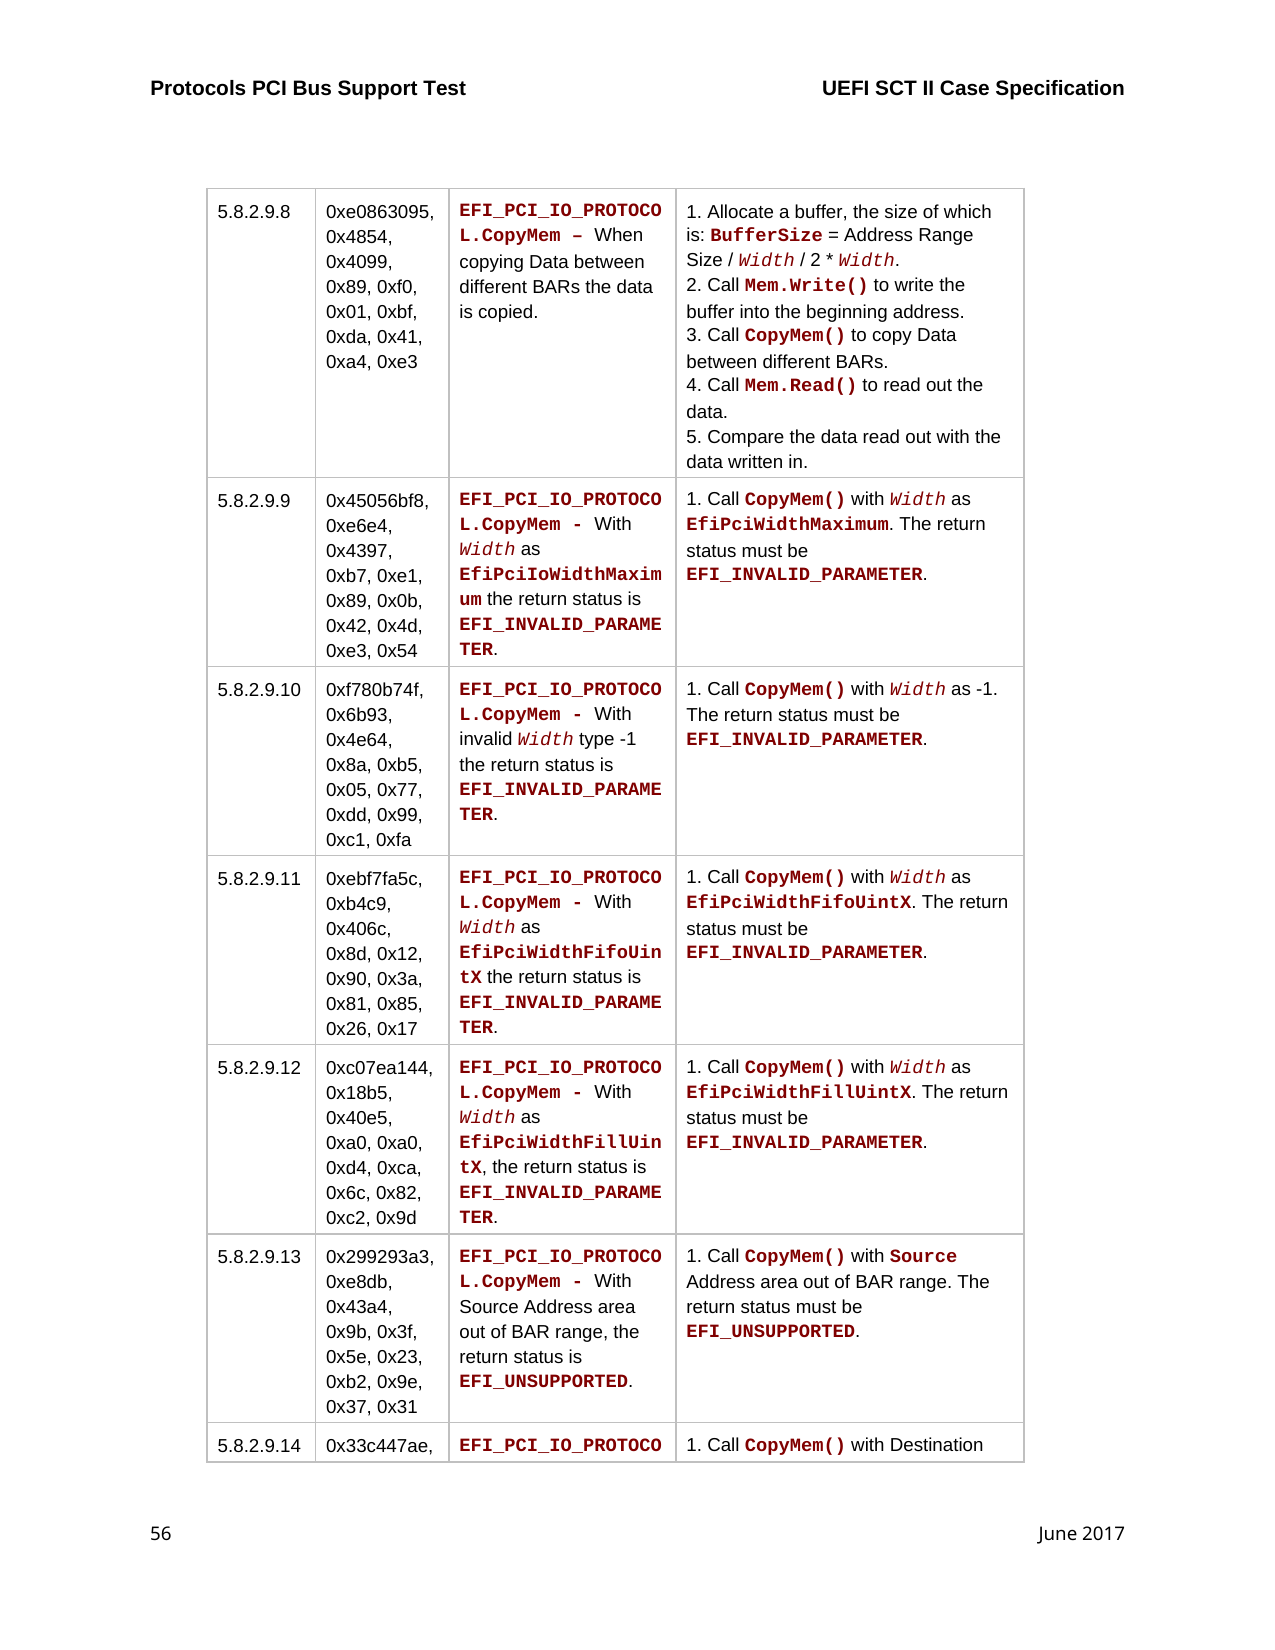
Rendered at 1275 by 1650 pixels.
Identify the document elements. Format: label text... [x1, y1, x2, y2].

table_cell 0xe0863095, 0x4854, 0x4099, 0x89, 0xf0, 0x01, 0xbf, 0xda, 0x41, 0xa4, 0xe3 [316, 189, 448, 477]
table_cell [316, 1423, 448, 1461]
table_cell EFI_PCI_IO_PROTOCOL.CopyMem - With Width as EfiPciWidthFillUintX, the return status is EFI_INVALID_PARAMETER. [450, 1045, 675, 1233]
table_cell EFI_PCI_IO_PROTOCOL.CopyMem - With Source Address area out of BAR range, the return status is EFI_UNSUPPORTED. [450, 1235, 675, 1422]
table_cell 0x299293a3, 0xe8db, 0x43a4, 0x9b, 0x3f, 0x5e, 0x23, 0xb2, 0x9e, 0x37, 0x31 [316, 1235, 448, 1422]
table_cell 5.8.2.9.13 [208, 1235, 315, 1422]
table_cell 0xc07ea144, 0x18b5, 0x40e5, 0xa0, 0xa0, 0xd4, 0xca, 0x6c, 0x82, 0xc2, 0x9d [316, 1045, 448, 1233]
table_cell 5.8.2.9.8 [208, 189, 315, 477]
table_cell 1. Call CopyMem() with Source Address area out of BAR range. The return status must be EFI_UNSUPPORTED. [677, 1235, 1023, 1422]
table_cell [677, 1423, 1023, 1461]
table_cell 0xebf7fa5c, 0xb4c9, 0x406c, 0x8d, 0x12, 0x90, 0x3a, 0x81, 0x85, 0x26, 0x17 [316, 856, 448, 1044]
table_cell 1. Call CopyMem() with Width as EfiPciWidthFillUintX. The return status must be EFI_INVALID_PARAMETER. [677, 1045, 1023, 1233]
table_cell EFI_PCI_IO_PROTOCOL.CopyMem - With Width as EfiPciWidthFifoUintX the return status is EFI_INVALID_PARAMETER. [450, 856, 675, 1044]
table_cell EFI_PCI_IO_PROTOCOL.CopyMem - With Width as EfiPciIoWidthMaximum the return status is EFI_INVALID_PARAMETER. [450, 478, 675, 666]
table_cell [450, 1423, 675, 1461]
table_cell 5.8.2.9.10 [208, 667, 315, 855]
table_cell EFI_PCI_IO_PROTOCOL.CopyMem - With invalid Width type -1 the return status is EFI_INVALID_PARAMETER. [450, 667, 675, 855]
table_cell 0xf780b74f, 0x6b93, 0x4e64, 0x8a, 0xb5, 0x05, 0x77, 0xdd, 0x99, 0xc1, 0xfa [316, 667, 448, 855]
table_cell 5.8.2.9.9 [208, 478, 315, 666]
table_cell 5.8.2.9.11 [208, 856, 315, 1044]
table_cell 1. Call CopyMem() with Width as EfiPciWidthMaximum. The return status must be EFI_INVALID_PARAMETER. [677, 478, 1023, 666]
table_cell 5.8.2.9.12 [208, 1045, 315, 1233]
table_cell EFI_PCI_IO_PROTOCOL.CopyMem – When copying Data between different BARs the data is copied. [450, 189, 675, 477]
table_cell 1. Call CopyMem() with Width as -1. The return status must be EFI_INVALID_PARAMETER. [677, 667, 1023, 855]
table_cell 1. Allocate a buffer, the size of which is: BufferSize = Address Range Size / Width / 2 * Width. 2. Call Mem.Write() to write the buffer into the beginning address. 3. Call CopyMem() to copy Data between different BARs. 4. Call Mem.Read() to read out the data. 5. Compare the data read out with the data written in. [677, 189, 1023, 477]
table_cell 0x45056bf8, 0xe6e4, 0x4397, 0xb7, 0xe1, 0x89, 0x0b, 0x42, 0x4d, 0xe3, 0x54 [316, 478, 448, 666]
table_cell 1. Call CopyMem() with Width as EfiPciWidthFifoUintX. The return status must be EFI_INVALID_PARAMETER. [677, 856, 1023, 1044]
table_cell 5.8.2.9.14 [208, 1423, 315, 1461]
